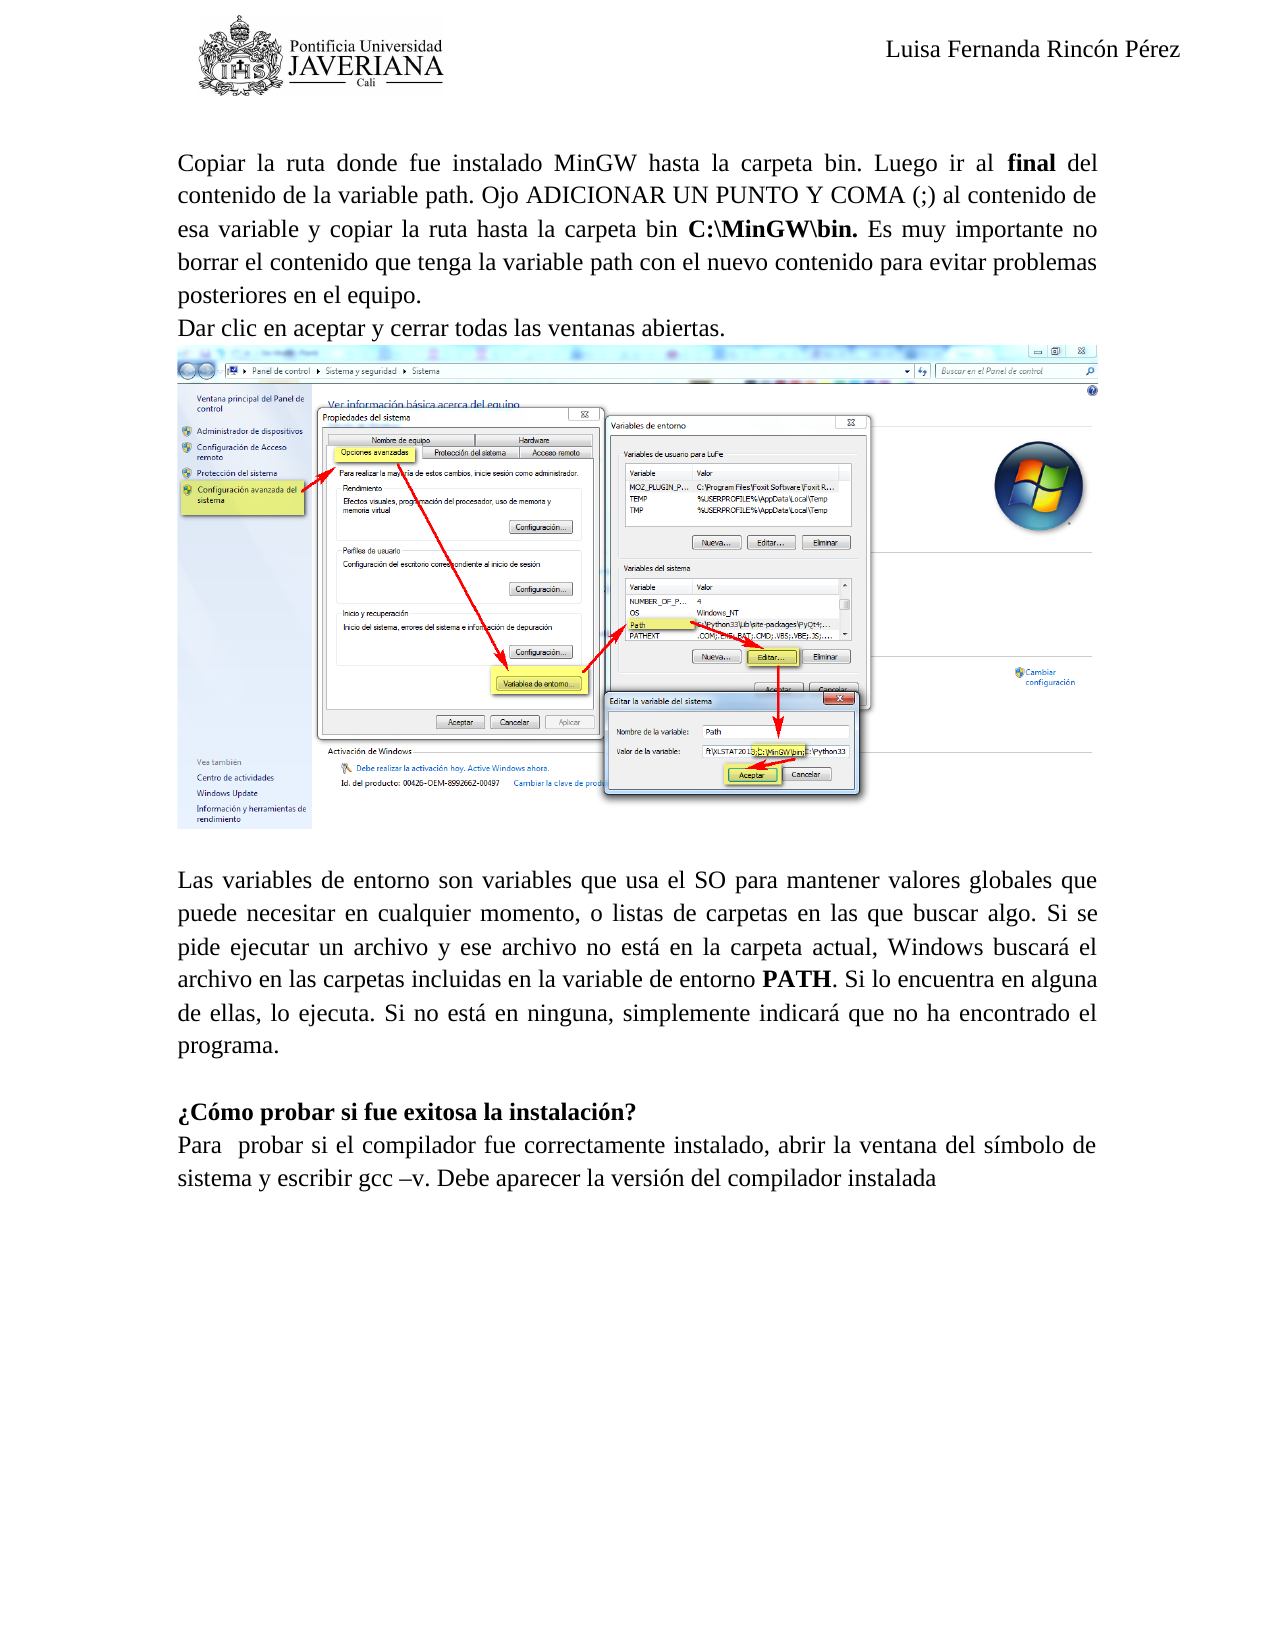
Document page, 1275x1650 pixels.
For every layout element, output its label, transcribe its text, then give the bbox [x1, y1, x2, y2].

text Para probar si el compilador fue correctamente instalado, abrir la ventana del símbolo de sistema y escribir gcc –v. Debe aparecer la versión del compilador instalada [177, 1130, 1098, 1191]
text Las variables de entorno son variables que usa el SO para mantener valores globales que puede necesitar en cualquier momento, o listas de carpetas en las que buscar algo. Si se pide ejecutar un archivo y ese archivo no está en la carpeta actual, Windows buscará el archivo en las carpetas incluidas en la variable de entorno PATH. Si lo encuentra en alguna de ellas, lo ejecuta. Si no está en ninguna, simplemente indicará que no ha encontrado el programa. [177, 865, 1098, 1059]
picture [177, 345, 1099, 829]
text Copiar la ruta donde fue instalado MinGW hasta la carpeta bin. Luego ir al final del contenido de la variable path. Ojo ADICIONAR UN PUNTO Y COMA (;) al contenido de esa variable y copiar la ruta hasta la carpeta bin C:\MinGW\bin. Es muy importante no borrar el contenido que tenga la variable path con el nuevo contenido para evitar problemas posteriores en el equipo. [177, 148, 1098, 308]
text ¿Cómo probar si fue exitosa la instalación? [177, 1097, 1098, 1125]
text Dar clic en aceptar y cerrar todas las ventanas abiertas. [177, 313, 1098, 341]
picture [198, 15, 444, 96]
